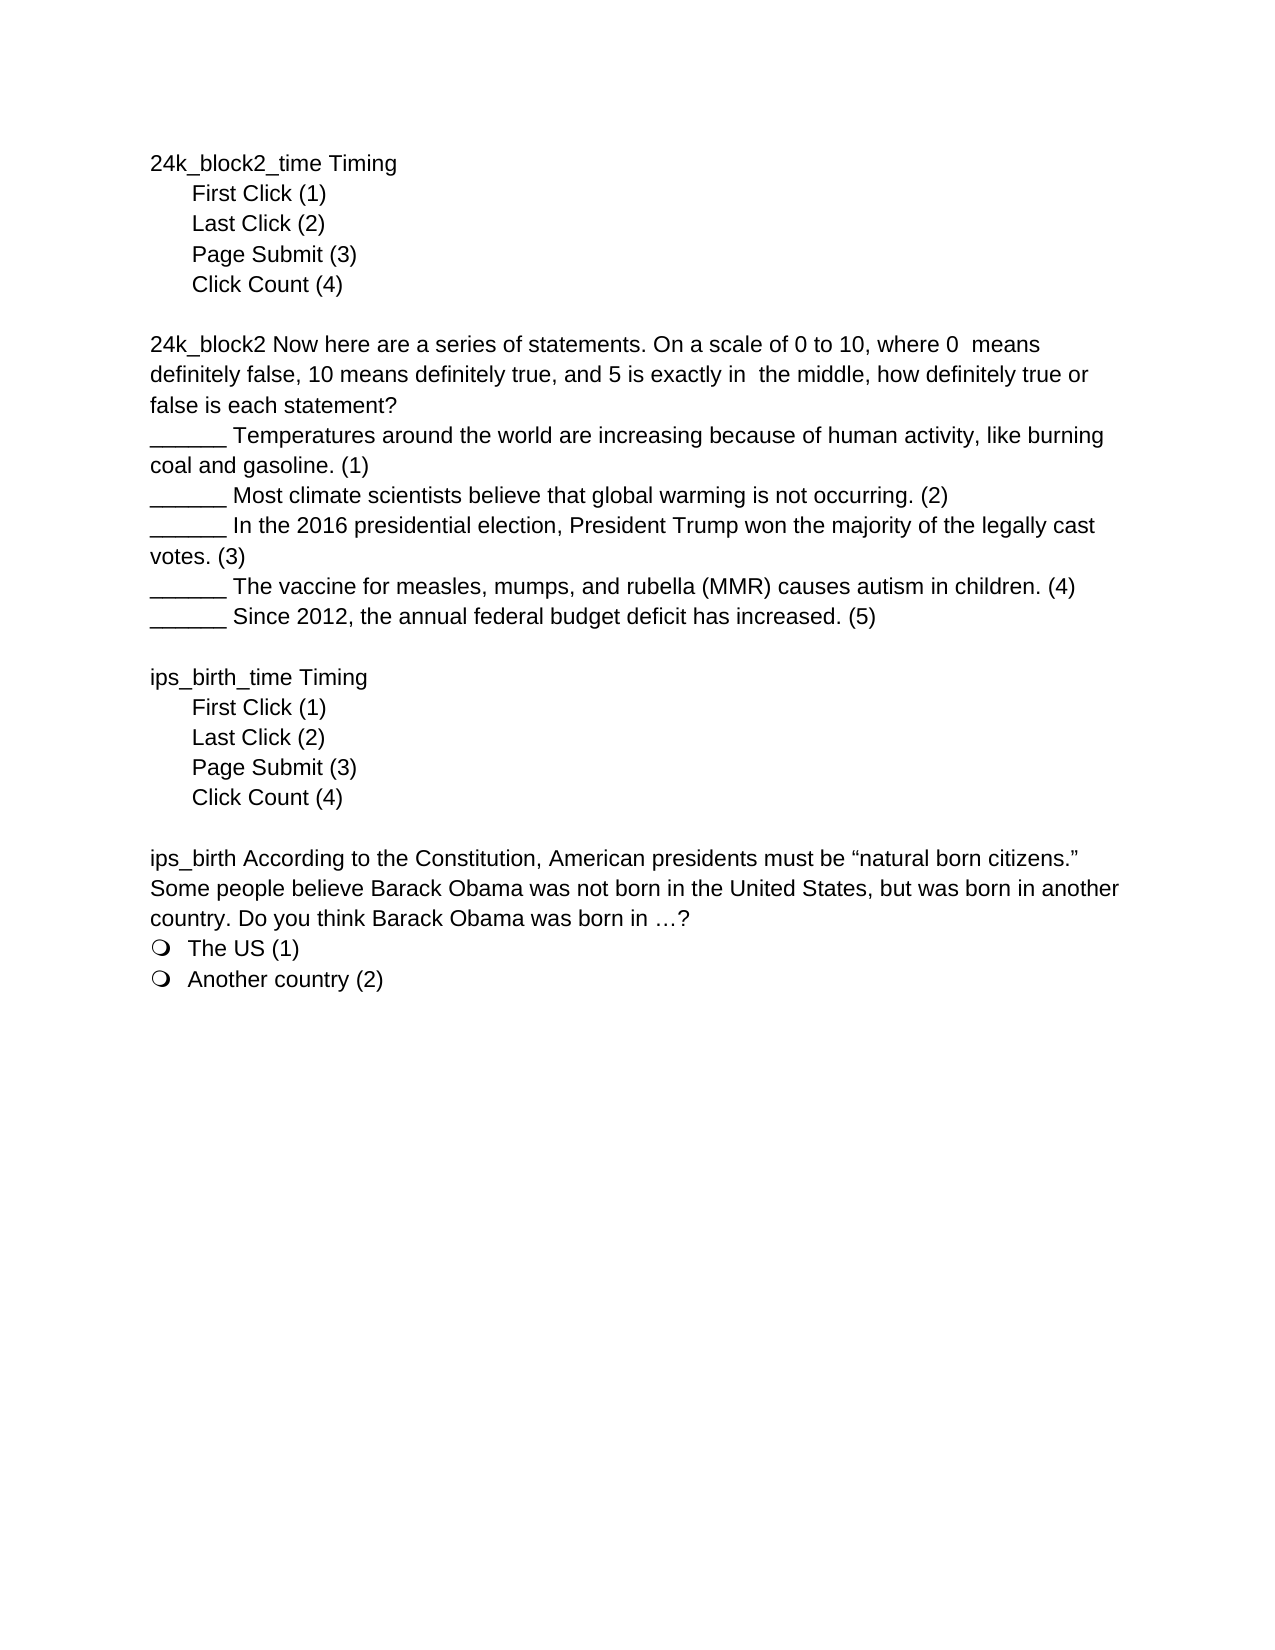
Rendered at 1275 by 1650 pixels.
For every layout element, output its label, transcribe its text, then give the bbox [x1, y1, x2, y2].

list Page Submit (3) [150, 754, 1125, 781]
list Page Submit (3) [150, 241, 1125, 267]
list The US (1) [150, 935, 1125, 962]
list Click Count (4) [150, 784, 1125, 811]
list Last Click (2) [150, 724, 1125, 750]
list ______ Since 2012, the annual federal budget deficit has increased. (5) [150, 603, 1125, 629]
list ______ Most climate scientists believe that global warming is not occurring. (2) [150, 482, 1125, 509]
list ______ The vaccine for measles, mumps, and rubella (MMR) causes autism in children. (4) [150, 573, 1125, 599]
text ips_birth According to the Constitution, American presidents must be “natural born citizens.” Some people believe Barack Obama was not born in the United States, but was born in another country. Do you think Barack Obama was born in …? [150, 845, 1125, 932]
text ips_birth_time Timing [150, 663, 1125, 690]
text 24k_block2 Now here are a series of statements. On a scale of 0 to 10, where 0 means definitely false, 10 means definitely true, and 5 is exactly in the middle, how definitely true or false is each statement? [150, 331, 1125, 418]
text 24k_block2_time Timing [150, 150, 1125, 176]
list First Click (1) [150, 694, 1125, 720]
list First Click (1) [150, 180, 1125, 207]
list Click Count (4) [150, 271, 1125, 297]
list Last Click (2) [150, 210, 1125, 237]
list ______ Temperatures around the world are increasing because of human activity, like burning coal and gasoline. (1) [150, 422, 1125, 478]
list ______ In the 2016 presidential election, President Trump won the majority of the legally cast votes. (3) [150, 512, 1125, 569]
list Another country (2) [150, 966, 1125, 992]
